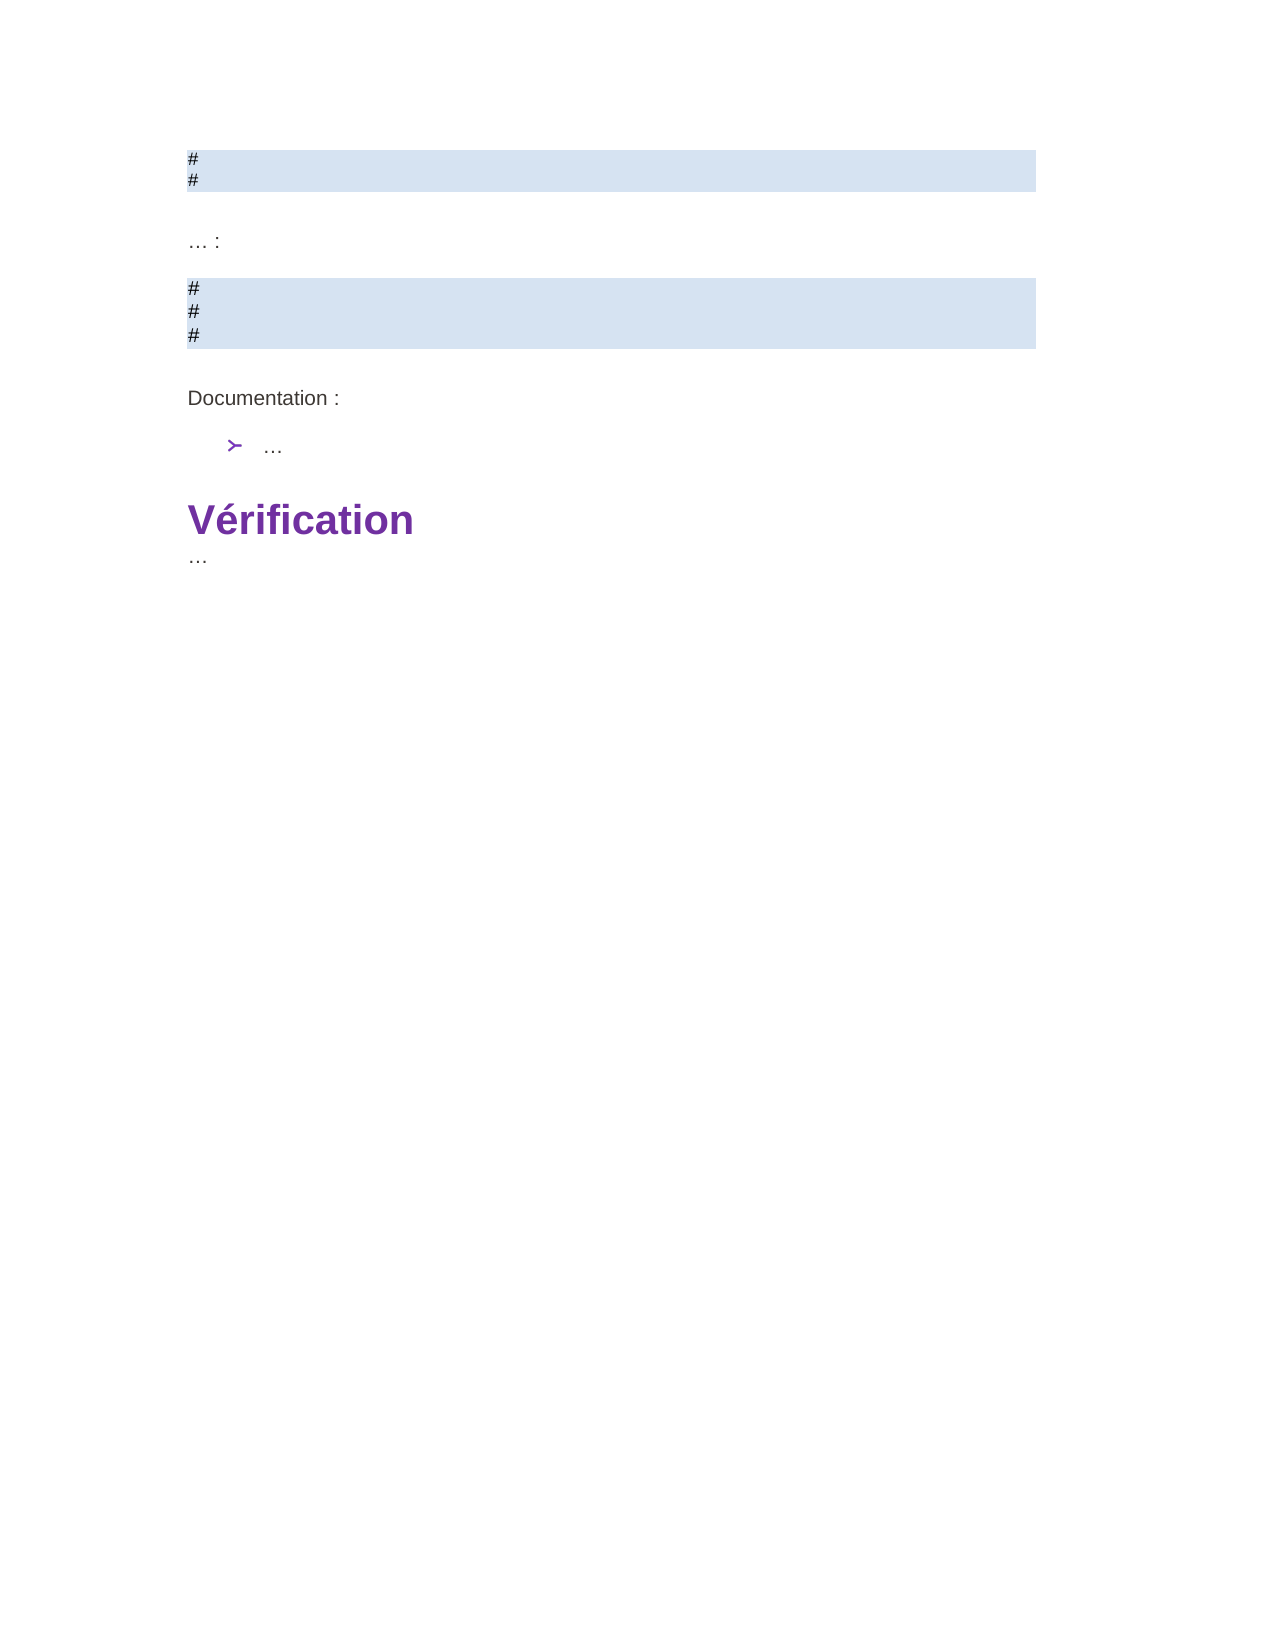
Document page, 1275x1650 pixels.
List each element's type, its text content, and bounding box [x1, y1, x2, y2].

text Documentation : [187, 385, 1036, 409]
text # # [187, 302, 1036, 349]
text # # [187, 150, 1036, 192]
picture [226, 437, 243, 454]
text … [187, 544, 1036, 568]
subtitle Vérification [187, 496, 1036, 544]
text # [187, 278, 1036, 302]
list … [225, 434, 1028, 458]
text … : [187, 229, 1036, 253]
